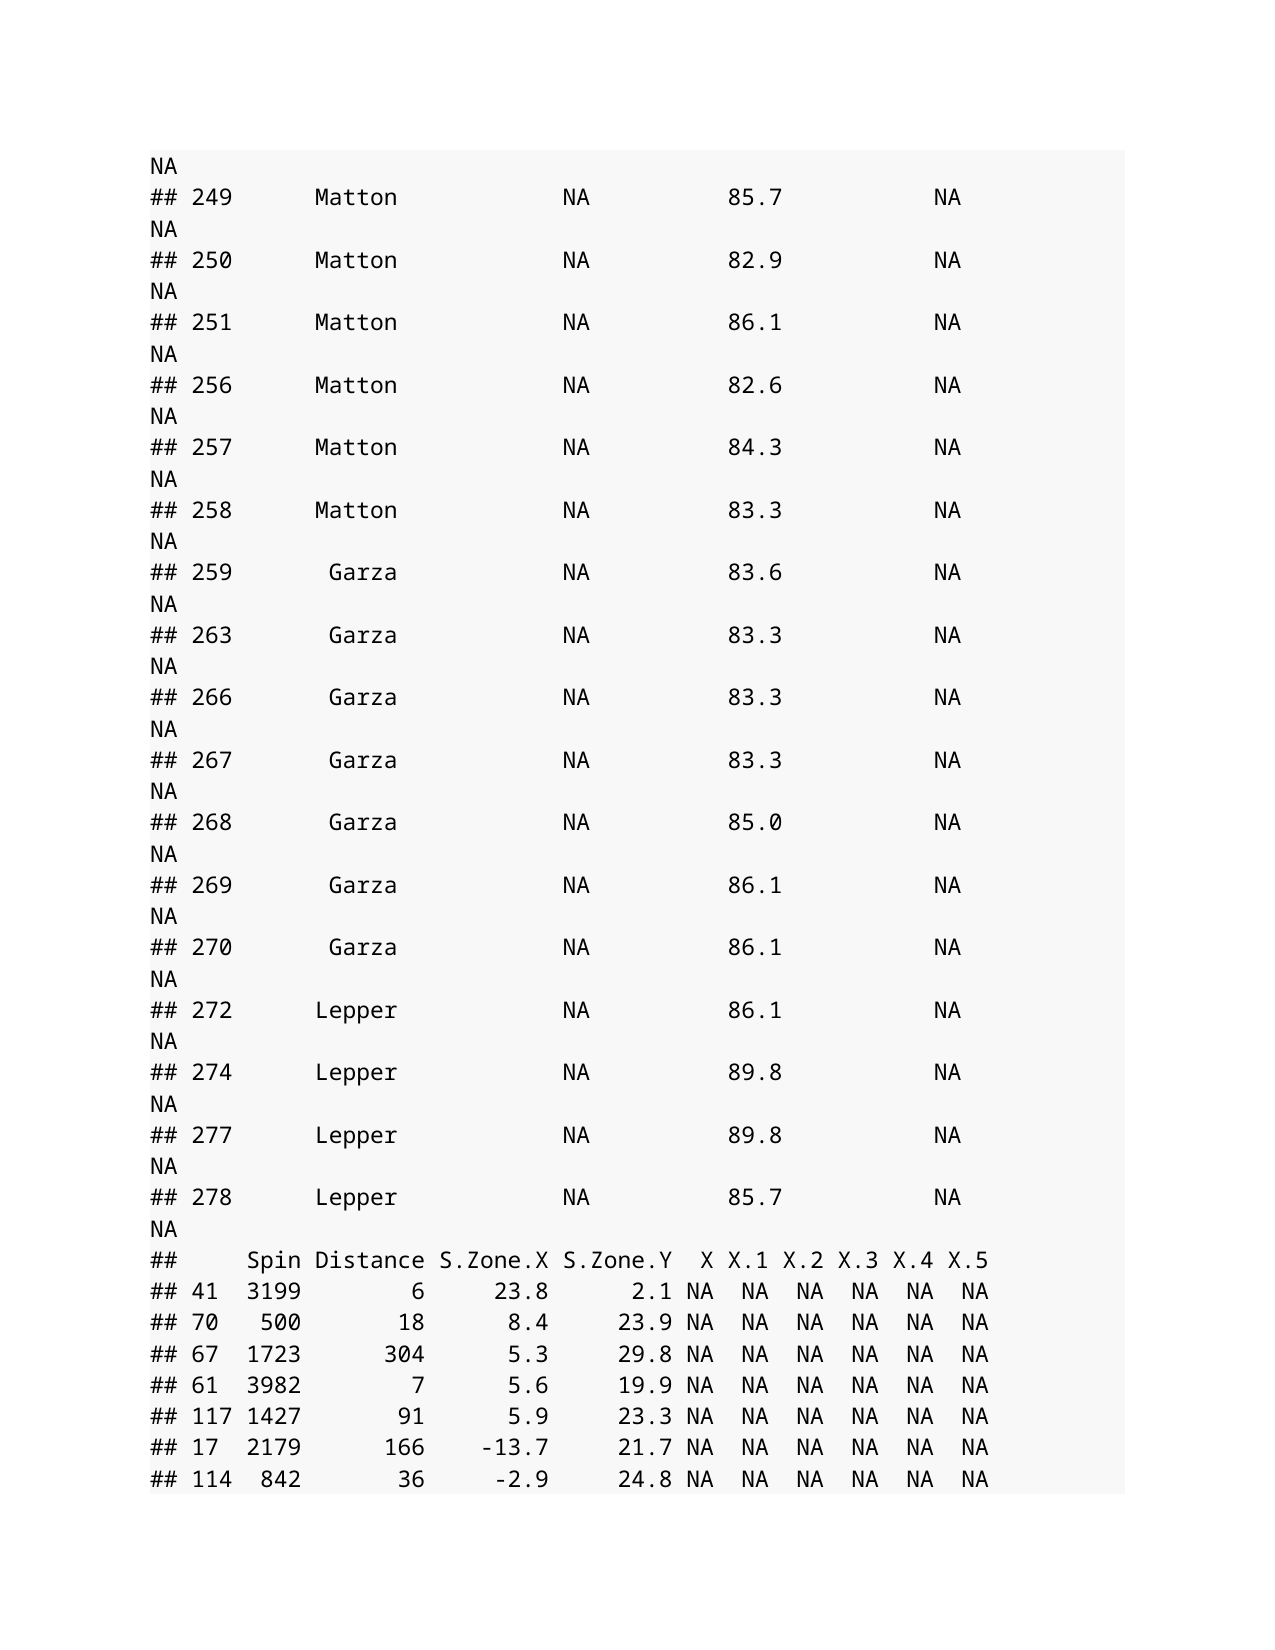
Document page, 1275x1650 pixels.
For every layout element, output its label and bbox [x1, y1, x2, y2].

text [150, 150, 1125, 1494]
